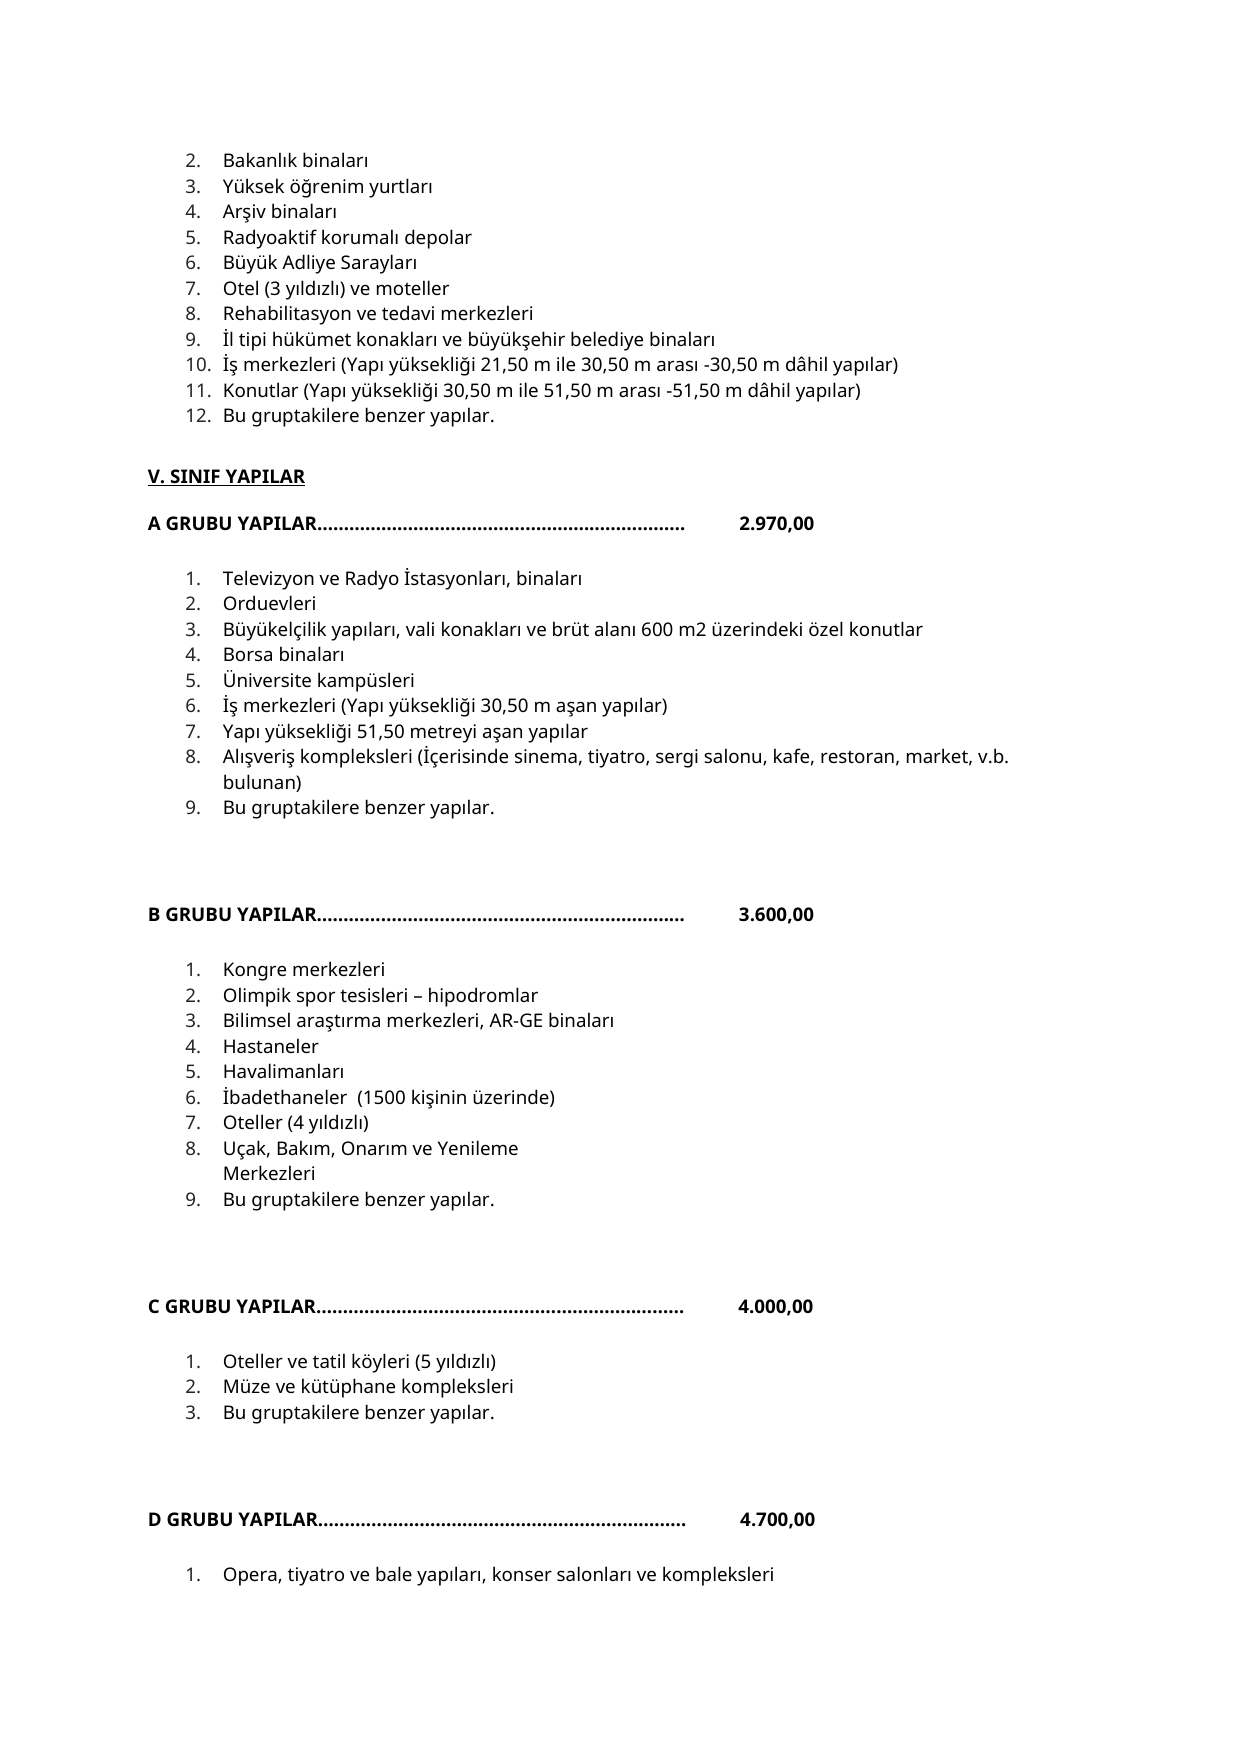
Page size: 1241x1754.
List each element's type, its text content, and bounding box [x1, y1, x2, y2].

list Arşiv binaları [185, 199, 1093, 224]
list Borsa binaları [185, 641, 1093, 667]
list Oteller (4 yıldızlı) [185, 1109, 1093, 1135]
list Bu gruptakilere benzer yapılar. [185, 1186, 1093, 1212]
list Yüksek öğrenim yurtları [185, 173, 1093, 199]
list İş merkezleri (Yapı yüksekliği 30,50 m aşan yapılar) [185, 692, 1093, 718]
list Bu gruptakilere benzer yapılar. [185, 1399, 1093, 1425]
list Opera, tiyatro ve bale yapıları, konser salonları ve kompleksleri [185, 1561, 1093, 1587]
list Üniversite kampüsleri [185, 667, 1093, 692]
list Konutlar (Yapı yüksekliği 30,50 m ile 51,50 m arası -51,50 m dâhil yapılar) [185, 377, 1093, 403]
list Bu gruptakilere benzer yapılar. [185, 403, 1093, 428]
list Büyükelçilik yapıları, vali konakları ve brüt alanı 600 m2 üzerindeki özel konutlar [185, 616, 1093, 641]
list Müze ve kütüphane kompleksleri [185, 1374, 1093, 1399]
text B GRUBU YAPILAR…………………………………………………………… 3.600,00 [148, 896, 1093, 927]
list Otel (3 yıldızlı) ve moteller [185, 275, 1093, 301]
list Bu gruptakilere benzer yapılar. [185, 794, 1093, 820]
list Bilimsel araştırma merkezleri, AR-GE binaları [185, 1007, 1093, 1033]
list Hastaneler [185, 1033, 1093, 1058]
text C GRUBU YAPILAR…………………………………………………………… 4.000,00 [148, 1288, 1093, 1319]
list İl tipi hükümet konakları ve büyükşehir belediye binaları [185, 326, 1093, 352]
list Havalimanları [185, 1058, 1093, 1084]
list Alışveriş kompleksleri (İçerisinde sinema, tiyatro, sergi salonu, kafe, restoran, market, v.b. bulunan) [185, 743, 1093, 794]
list Bakanlık binaları [185, 148, 1093, 173]
list Uçak, Bakım, Onarım ve Yenileme Merkezleri [185, 1135, 1093, 1186]
text V. SINIF YAPILAR [148, 457, 1093, 489]
list Televizyon ve Radyo İstasyonları, binaları [185, 565, 1093, 590]
text D GRUBU YAPILAR…………………………………………………………… 4.700,00 [148, 1501, 1093, 1532]
text A GRUBU YAPILAR…………………………………………………………… 2.970,00 [148, 504, 1093, 536]
list İş merkezleri (Yapı yüksekliği 21,50 m ile 30,50 m arası -30,50 m dâhil yapılar) [185, 352, 1093, 377]
list Büyük Adliye Sarayları [185, 250, 1093, 275]
list Radyoaktif korumalı depolar [185, 224, 1093, 250]
list Oteller ve tatil köyleri (5 yıldızlı) [185, 1348, 1093, 1374]
list Olimpik spor tesisleri – hipodromlar [185, 982, 1093, 1007]
list Yapı yüksekliği 51,50 metreyi aşan yapılar [185, 718, 1093, 743]
list Rehabilitasyon ve tedavi merkezleri [185, 301, 1093, 326]
list Kongre merkezleri [185, 956, 1093, 982]
list Orduevleri [185, 590, 1093, 616]
list İbadethaneler (1500 kişinin üzerinde) [185, 1084, 1093, 1109]
